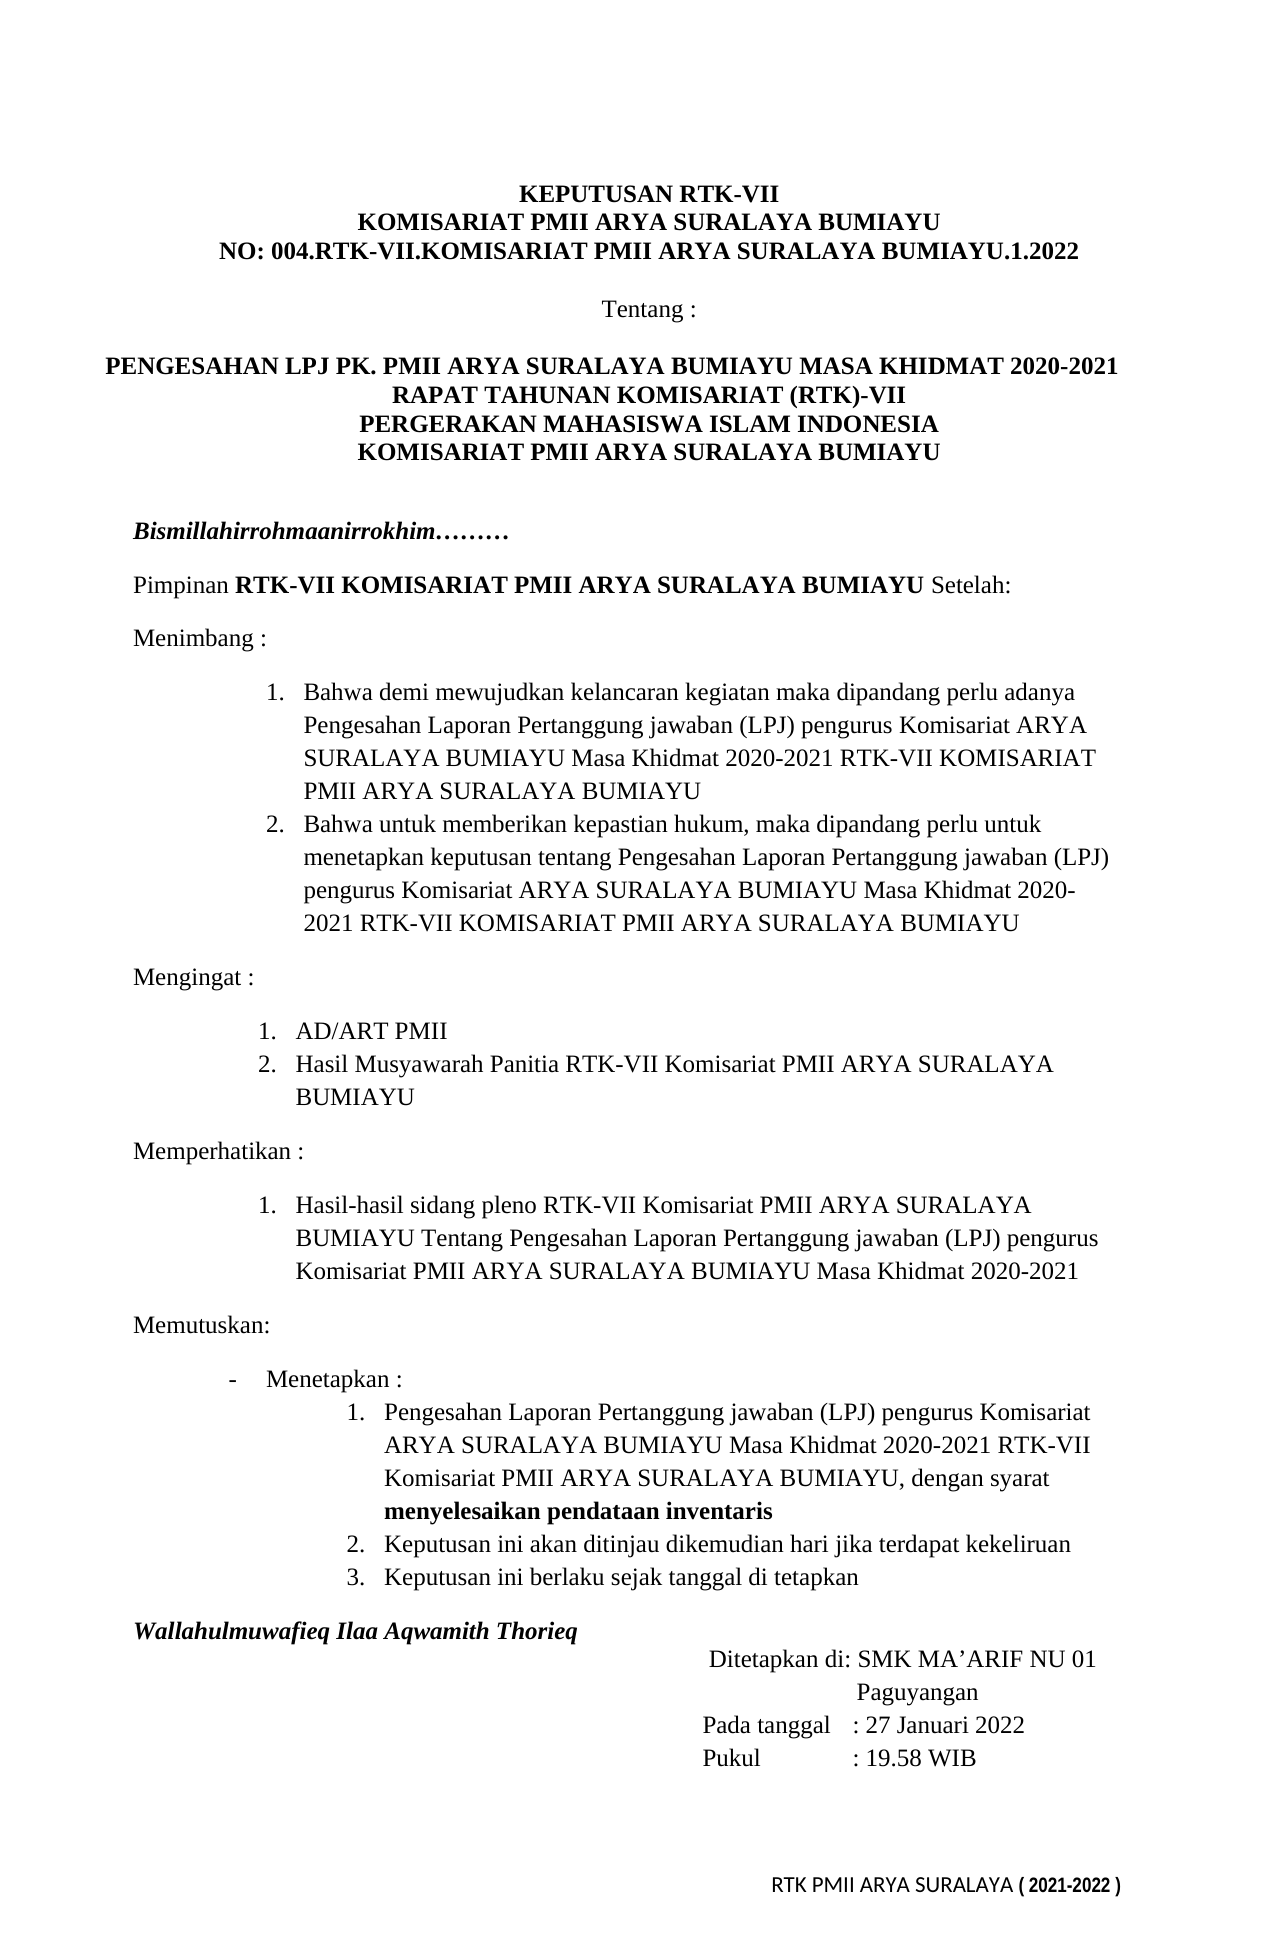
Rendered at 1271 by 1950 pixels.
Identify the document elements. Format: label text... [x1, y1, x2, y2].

list Bahwa untuk memberikan kepastian hukum, maka dipandang perlu untuk menetapkan keputusan tentang Pengesahan Laporan Pertanggung jawaban (LPJ) pengurus Komisariat ARYA SURALAYA BUMIAYU Masa Khidmat 2020-2021 RTK-VII KOMISARIAT PMII ARYA SURALAYA BUMIAYU [266, 809, 1121, 937]
text Ditetapkan di: SMK MA’ARIF NU 01 Paguyangan [709, 1644, 1121, 1706]
list Keputusan ini akan ditinjau dikemudian hari jika terdapat kekeliruan [346, 1529, 1121, 1558]
text Memutuskan: [133, 1310, 1121, 1339]
text Pukul : 19.58 WIB [627, 1743, 1121, 1772]
list Pengesahan Laporan Pertanggung jawaban (LPJ) pengurus Komisariat ARYA SURALAYA BUMIAYU Masa Khidmat 2020-2021 RTK-VII Komisariat PMII ARYA SURALAYA BUMIAYU, dengan syarat menyelesaikan pendataan inventaris [346, 1397, 1121, 1524]
list AD/ART PMII [258, 1016, 1121, 1045]
text PERGERAKAN MAHASISWA ISLAM INDONESIA [177, 409, 1121, 437]
text Pimpinan RTK-VII KOMISARIAT PMII ARYA SURALAYA BUMIAYU Setelah: [133, 570, 1121, 598]
text RAPAT TAHUNAN KOMISARIAT (RTK)-VII [177, 380, 1121, 409]
list Menetapkan : [228, 1364, 1121, 1392]
text Wallahulmuwafieq Ilaa Aqwamith Thorieq [133, 1616, 1121, 1644]
text KOMISARIAT PMII ARYA SURALAYA BUMIAYU [177, 437, 1121, 466]
list Bahwa demi mewujudkan kelancaran kegiatan maka dipandang perlu adanya Pengesahan Laporan Pertanggung jawaban (LPJ) pengurus Komisariat ARYA SURALAYA BUMIAYU Masa Khidmat 2020-2021 RTK-VII KOMISARIAT PMII ARYA SURALAYA BUMIAYU [266, 677, 1121, 805]
text KEPUTUSAN RTK-VII [177, 179, 1121, 207]
text Pada tanggal : 27 Januari 2022 [627, 1711, 1121, 1739]
text Mengingat : [133, 962, 1121, 991]
text Memperhatikan : [133, 1136, 1121, 1165]
list Hasil Musyawarah Panitia RTK-VII Komisariat PMII ARYA SURALAYA BUMIAYU [258, 1049, 1121, 1111]
text Bismillahirrohmaanirrokhim……… [133, 516, 1121, 544]
text KOMISARIAT PMII ARYA SURALAYA BUMIAYU [177, 207, 1121, 236]
list Hasil-hasil sidang pleno RTK-VII Komisariat PMII ARYA SURALAYA BUMIAYU Tentang Pengesahan Laporan Pertanggung jawaban (LPJ) pengurus Komisariat PMII ARYA SURALAYA BUMIAYU Masa Khidmat 2020-2021 [258, 1190, 1121, 1285]
text Menimbang : [133, 623, 1121, 652]
text Tentang : [177, 294, 1121, 322]
text NO: 004.RTK-VII.KOMISARIAT PMII ARYA SURALAYA BUMIAYU.1.2022 [177, 236, 1121, 265]
text PENGESAHAN LPJ PK. PMII ARYA SURALAYA BUMIAYU MASA KHIDMAT 2020-2021 [103, 351, 1121, 380]
list Keputusan ini berlaku sejak tanggal di tetapkan [346, 1562, 1121, 1591]
